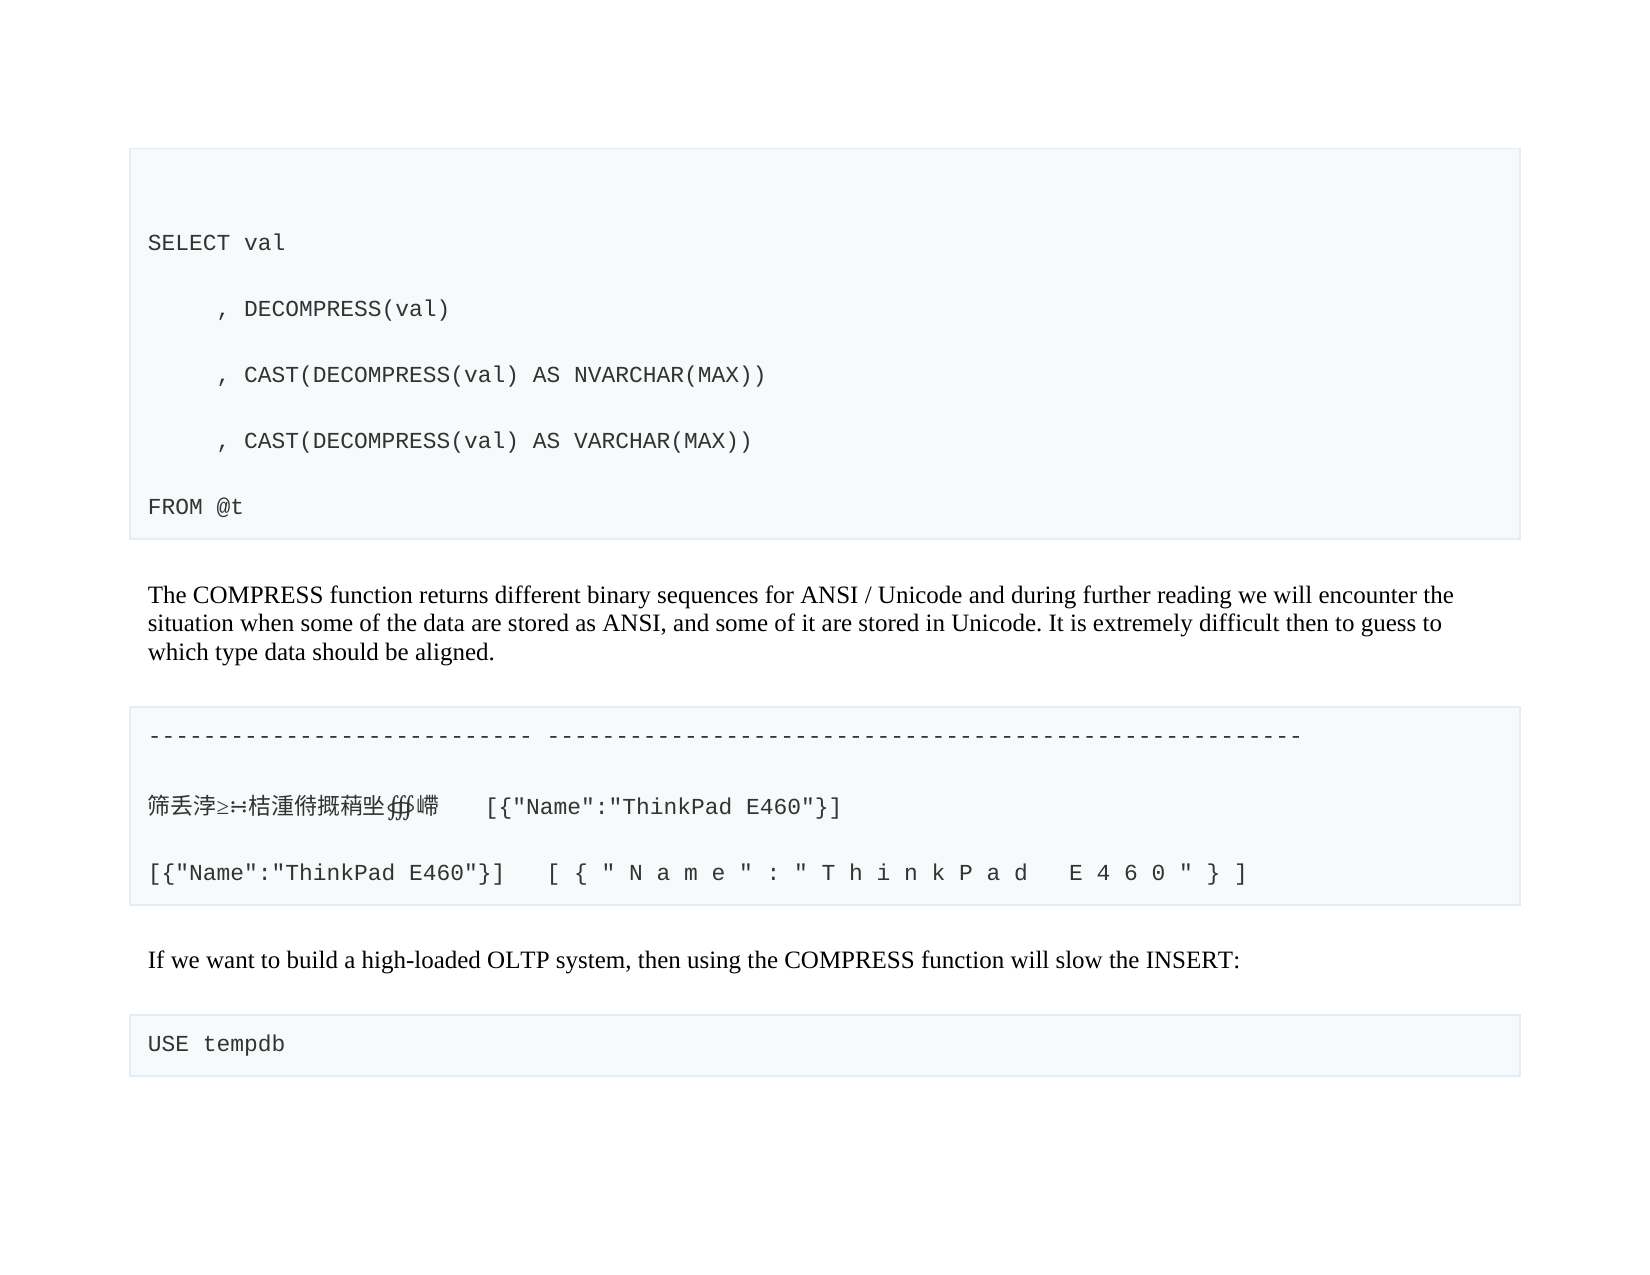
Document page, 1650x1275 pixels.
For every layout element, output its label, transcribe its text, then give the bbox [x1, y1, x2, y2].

text If we want to build a high-loaded OLTP system, then using the COMPRESS function will slow the INSERT: [148, 946, 1502, 974]
text SELECT val [131, 213, 1519, 258]
text ---------------------------- ------------------------------------------------------- [131, 708, 1519, 750]
text FROM @t [131, 477, 1519, 538]
text , CAST(DECOMPRESS(val) AS VARCHAR(MAX)) [131, 411, 1519, 456]
text 筛丢浡≥∺桔湩偫摡䔠㘴∰嵽 [{"Name":"ThinkPad E460"}] [131, 772, 1519, 821]
text , DECOMPRESS(val) [131, 279, 1519, 324]
text , CAST(DECOMPRESS(val) AS NVARCHAR(MAX)) [131, 345, 1519, 389]
text USE tempdb [131, 1016, 1519, 1075]
text [{"Name":"ThinkPad E460"}] [ { " N a m e " : " T h i n k P a d E 4 6 0 " } ] [131, 843, 1519, 904]
text The COMPRESS function returns different binary sequences for ANSI / Unicode and during further reading we will encounter the situation when some of the data are stored as ANSI, and some of it are stored in Unicode. It is extremely difficult then to guess to which type data should be aligned. [148, 580, 1502, 666]
